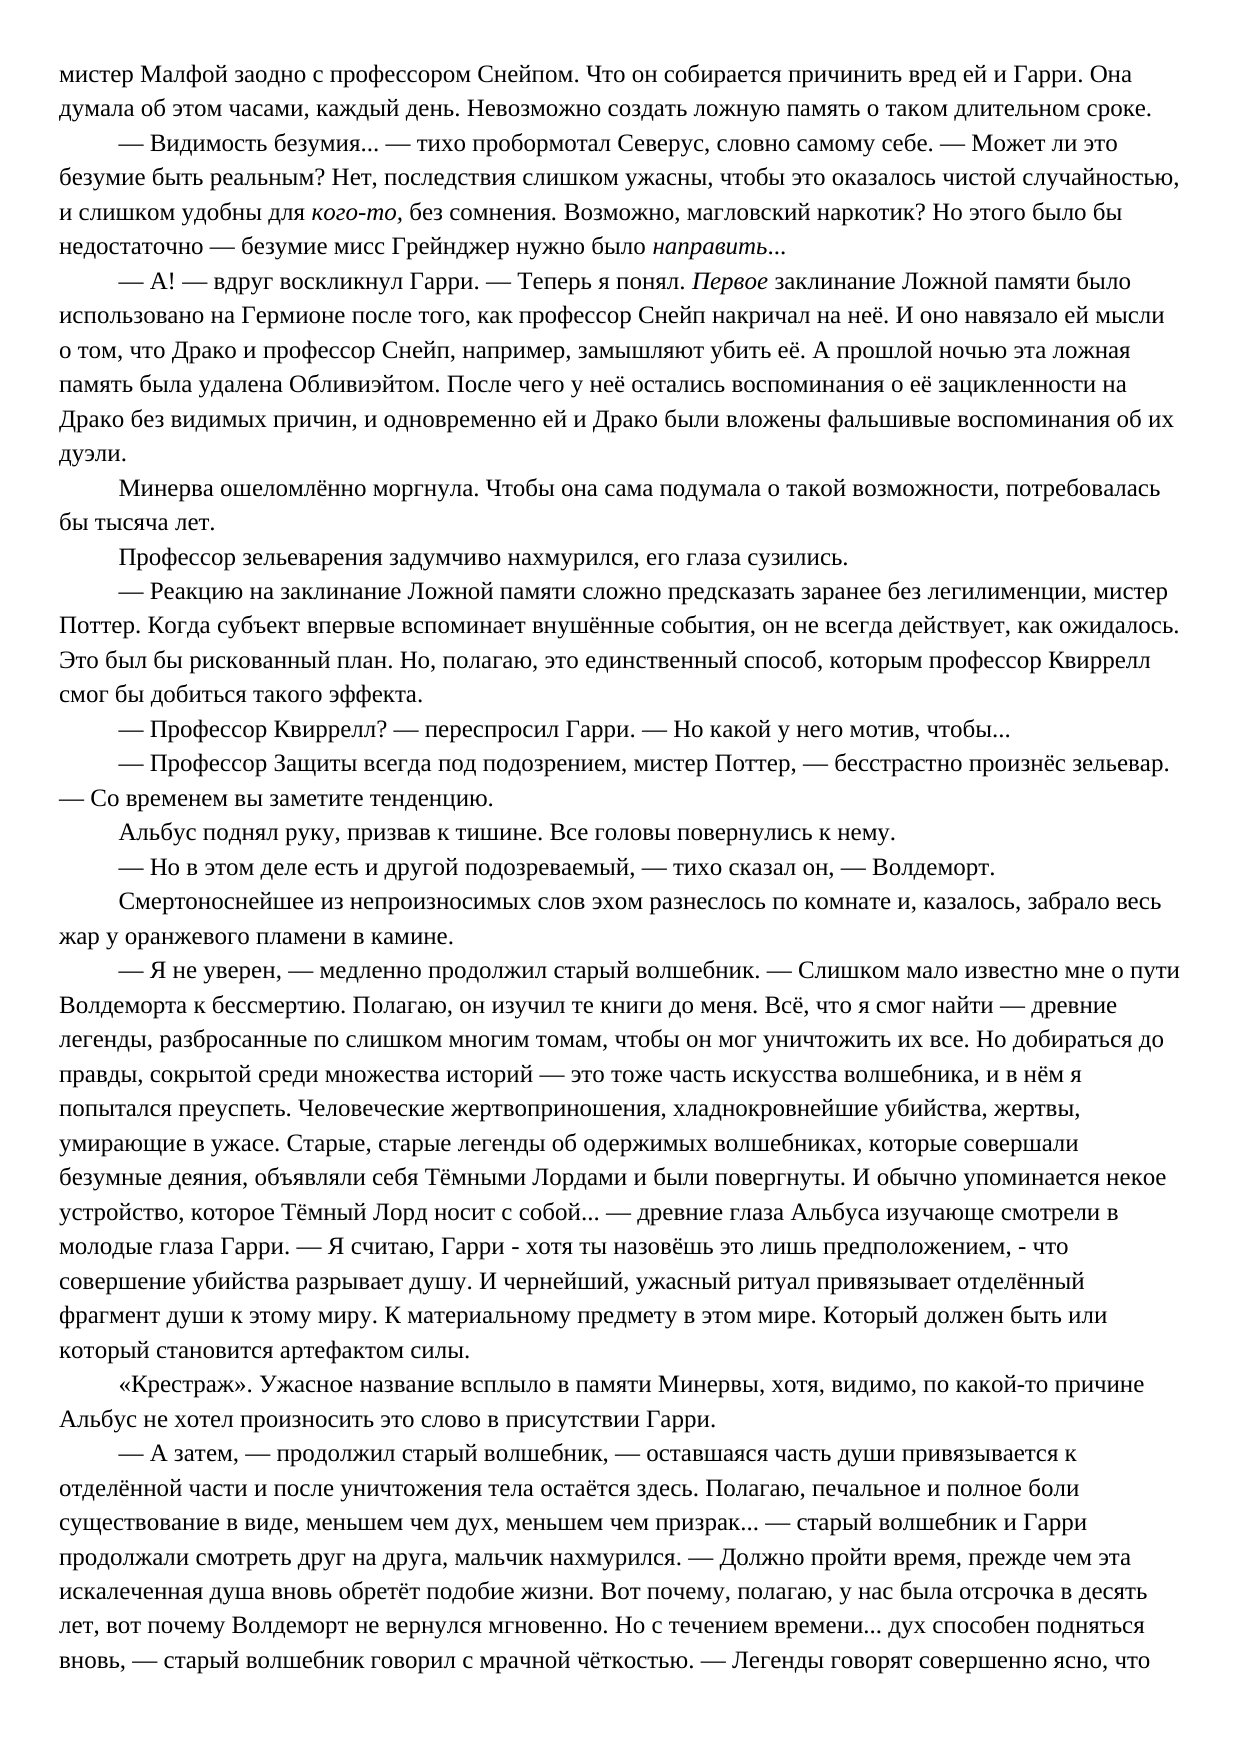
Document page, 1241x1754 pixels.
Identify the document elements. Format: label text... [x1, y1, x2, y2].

text — Видимость безумия... — тихо пробормотал Северус, словно самому себе. — Может ли это безумие быть реальным? Нет, последствия слишком ужасны, чтобы это оказалось чистой случайностью, и слишком удобны для кого-то, без сомнения. Возможно, магловский наркотик? Но этого было бы недостаточно — безумие мисс Грейнджер нужно было направить... [59, 128, 1181, 260]
text Профессор зельеварения задумчиво нахмурился, его глаза сузились. [59, 542, 1181, 570]
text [59, 1438, 1181, 1674]
text «Крестраж». Ужасное название всплыло в памяти Минервы, хотя, видимо, по какой-то причине Альбус не хотел произносить это слово в присутствии Гарри. [59, 1369, 1181, 1432]
text — Но в этом деле есть и другой подозреваемый, — тихо сказал он, — Волдеморт. [59, 852, 1181, 881]
text — Реакцию на заклинание Ложной памяти сложно предсказать заранее без легилименции, мистер Поттер. Когда субъект впервые вспоминает внушённые события, он не всегда действует, как ожидалось. Это был бы рискованный план. Но, полагаю, это единственный способ, которым профессор Квиррелл смог бы добиться такого эффекта. [59, 576, 1181, 708]
text — Я не уверен, — медленно продолжил старый волшебник. — Слишком мало известно мне о пути Волдеморта к бессмертию. Полагаю, он изучил те книги до меня. Всё, что я смог найти — древние легенды, разбросанные по слишком многим томам, чтобы он мог уничтожить их все. Но добираться до правды, сокрытой среди множества историй — это тоже часть искусства волшебника, и в нём я попытался преуспеть. Человеческие жертвоприношения, хладнокровнейшие убийства, жертвы, умирающие в ужасе. Старые, старые легенды об одержимых волшебниках, которые совершали безумные деяния, объявляли себя Тёмными Лордами и были повергнуты. И обычно упоминается некое устройство, которое Тёмный Лорд носит с собой... — древние глаза Альбуса изучающе смотрели в молодые глаза Гарри. — Я считаю, Гарри - хотя ты назовёшь это лишь предположением, - что совершение убийства разрывает душу. И чернейший, ужасный ритуал привязывает отделённый фрагмент души к этому миру. К материальному предмету в этом мире. Который должен быть или который становится артефактом силы. [59, 955, 1181, 1363]
text Смертоноснейшее из непроизносимых слов эхом разнеслось по комнате и, казалось, забрало весь жар у оранжевого пламени в камине. [59, 886, 1181, 950]
text — А! — вдруг воскликнул Гарри. — Теперь я понял. Первое заклинание Ложной памяти было использовано на Гермионе после того, как профессор Снейп накричал на неё. И оно навязало ей мысли о том, что Драко и профессор Снейп, например, замышляют убить её. А прошлой ночью эта ложная память была удалена Обливиэйтом. После чего у неё остались воспоминания о её зацикленности на Драко без видимых причин, и одновременно ей и Драко были вложены фальшивые воспоминания об их дуэли. [59, 266, 1181, 467]
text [59, 59, 1181, 122]
text Минерва ошеломлённо моргнула. Чтобы она сама подумала о такой возможности, потребовалась бы тысяча лет. [59, 473, 1181, 536]
text — Профессор Квиррелл? — переспросил Гарри. — Но какой у него мотив, чтобы... [59, 714, 1181, 743]
text Альбус поднял руку, призвав к тишине. Все головы повернулись к нему. [59, 817, 1181, 846]
text — Профессор Защиты всегда под подозрением, мистер Поттер, — бесстрастно произнёс зельевар. — Со временем вы заметите тенденцию. [59, 748, 1181, 812]
